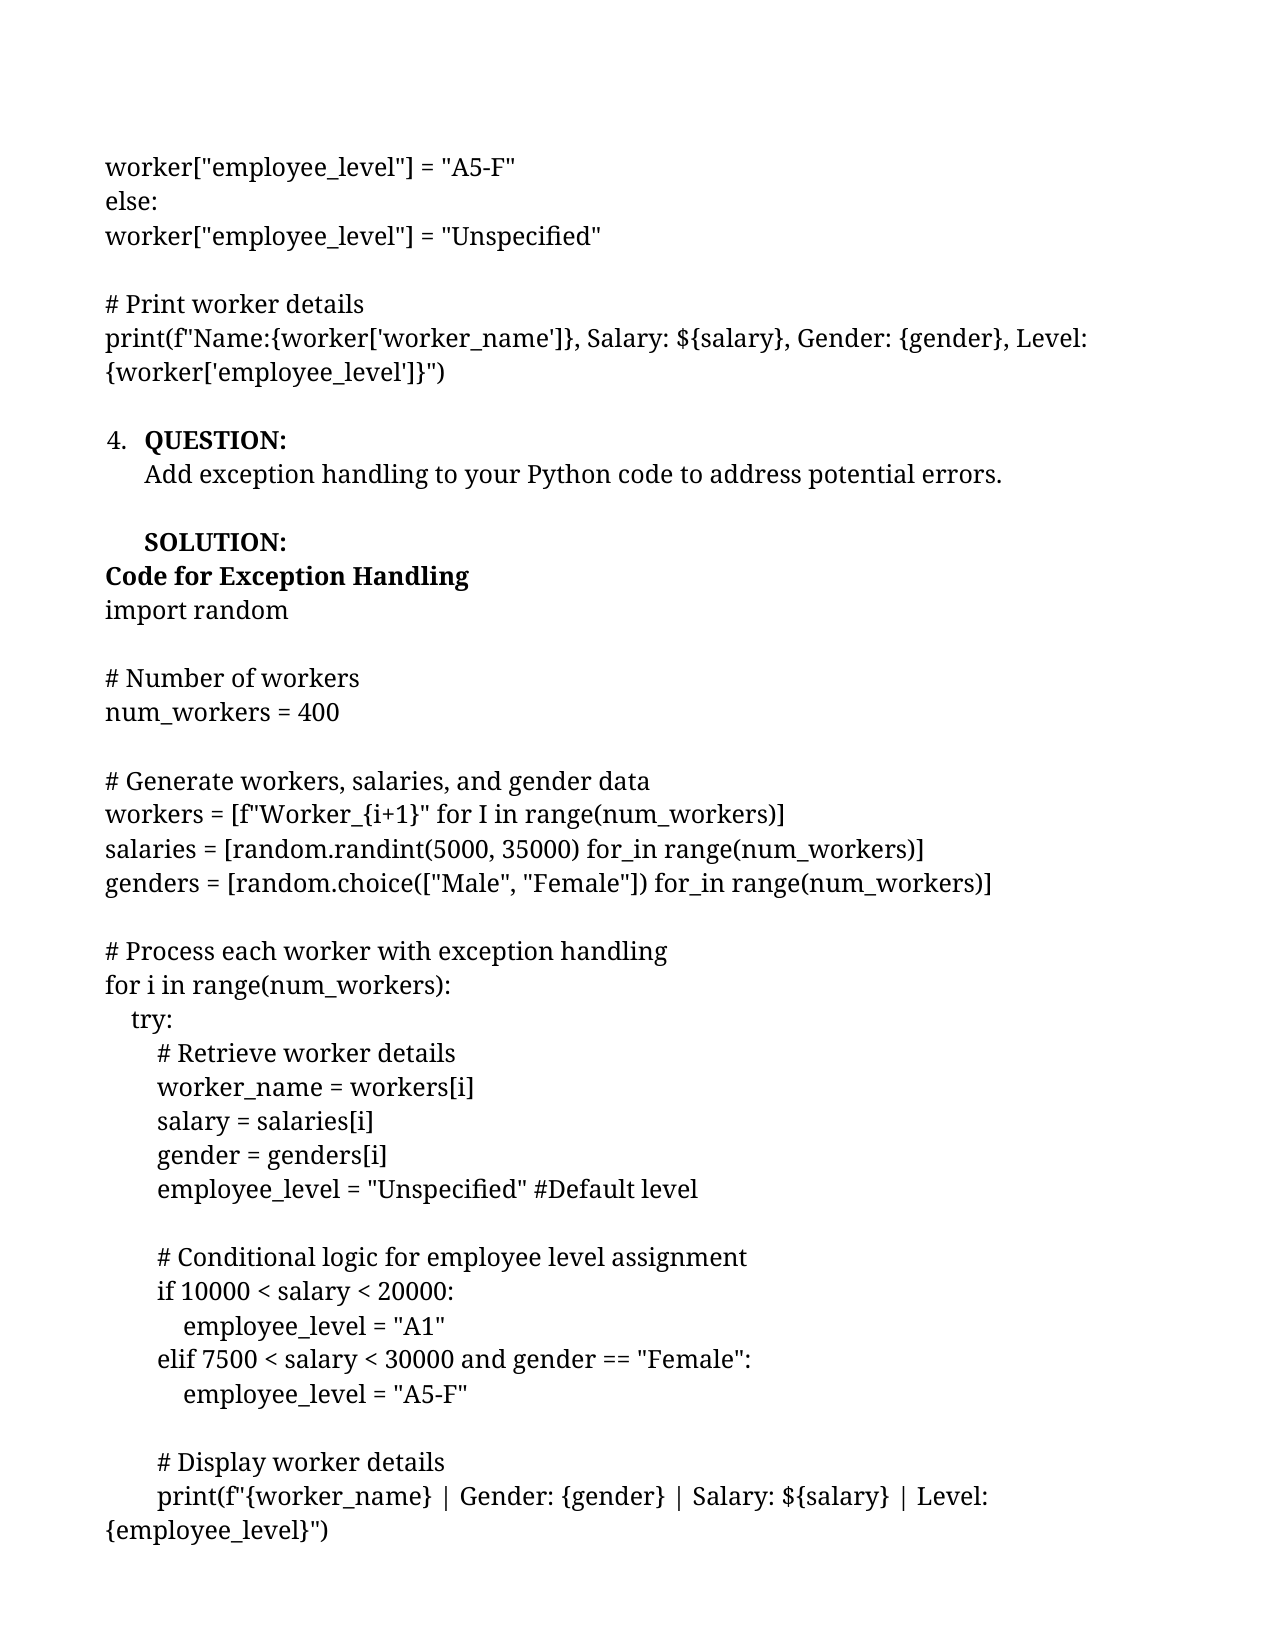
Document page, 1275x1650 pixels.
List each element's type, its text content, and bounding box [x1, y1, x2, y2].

text # Number of workers [105, 661, 1170, 695]
text genders = [random.choice(["Male", "Female"]) for_in range(num_workers)] [105, 865, 1170, 899]
text employee_level = "A1" [105, 1308, 1170, 1342]
text worker["employee_level"] = "A5-F" [105, 150, 1170, 184]
text employee_level = "A5-F" [105, 1376, 1170, 1410]
text print(f"Name:{worker['worker_name']}, Salary: ${salary}, Gender: {gender}, Level: {worker['employee_level']}") [105, 320, 1170, 388]
text workers = [f"Worker_{i+1}" for I in range(num_workers)] [105, 797, 1170, 831]
text salaries = [random.randint(5000, 35000) for_in range(num_workers)] [105, 831, 1170, 865]
text print(f"{worker_name} | Gender: {gender} | Salary: ${salary} | Level: {employee_level}") [105, 1478, 1170, 1547]
text # Retrieve worker details [105, 1036, 1170, 1070]
text # Display worker details [105, 1444, 1170, 1478]
text salary = salaries[i] [105, 1104, 1170, 1138]
text SOLUTION: [144, 525, 1170, 559]
text for i in range(num_workers): [105, 967, 1170, 1002]
text import random [105, 593, 1170, 627]
text else: [105, 184, 1170, 218]
text try: [105, 1002, 1170, 1036]
text worker_name = workers[i] [105, 1070, 1170, 1104]
text num_workers = 400 [105, 695, 1170, 729]
text worker["employee_level"] = "Unspecified" [105, 218, 1170, 252]
text # Generate workers, salaries, and gender data [105, 763, 1170, 797]
text elif 7500 < salary < 30000 and gender == "Female": [105, 1342, 1170, 1376]
text Add exception handling to your Python code to address potential errors. [144, 457, 1170, 491]
list QUESTION: [107, 422, 1170, 457]
text # Print worker details [105, 286, 1170, 320]
text employee_level = "Unspecified" #Default level [105, 1172, 1170, 1206]
text if 10000 < salary < 20000: [105, 1274, 1170, 1308]
text # Process each worker with exception handling [105, 933, 1170, 967]
text # Conditional logic for employee level assignment [105, 1240, 1170, 1274]
text Code for Exception Handling [105, 559, 1170, 593]
text gender = genders[i] [105, 1138, 1170, 1172]
